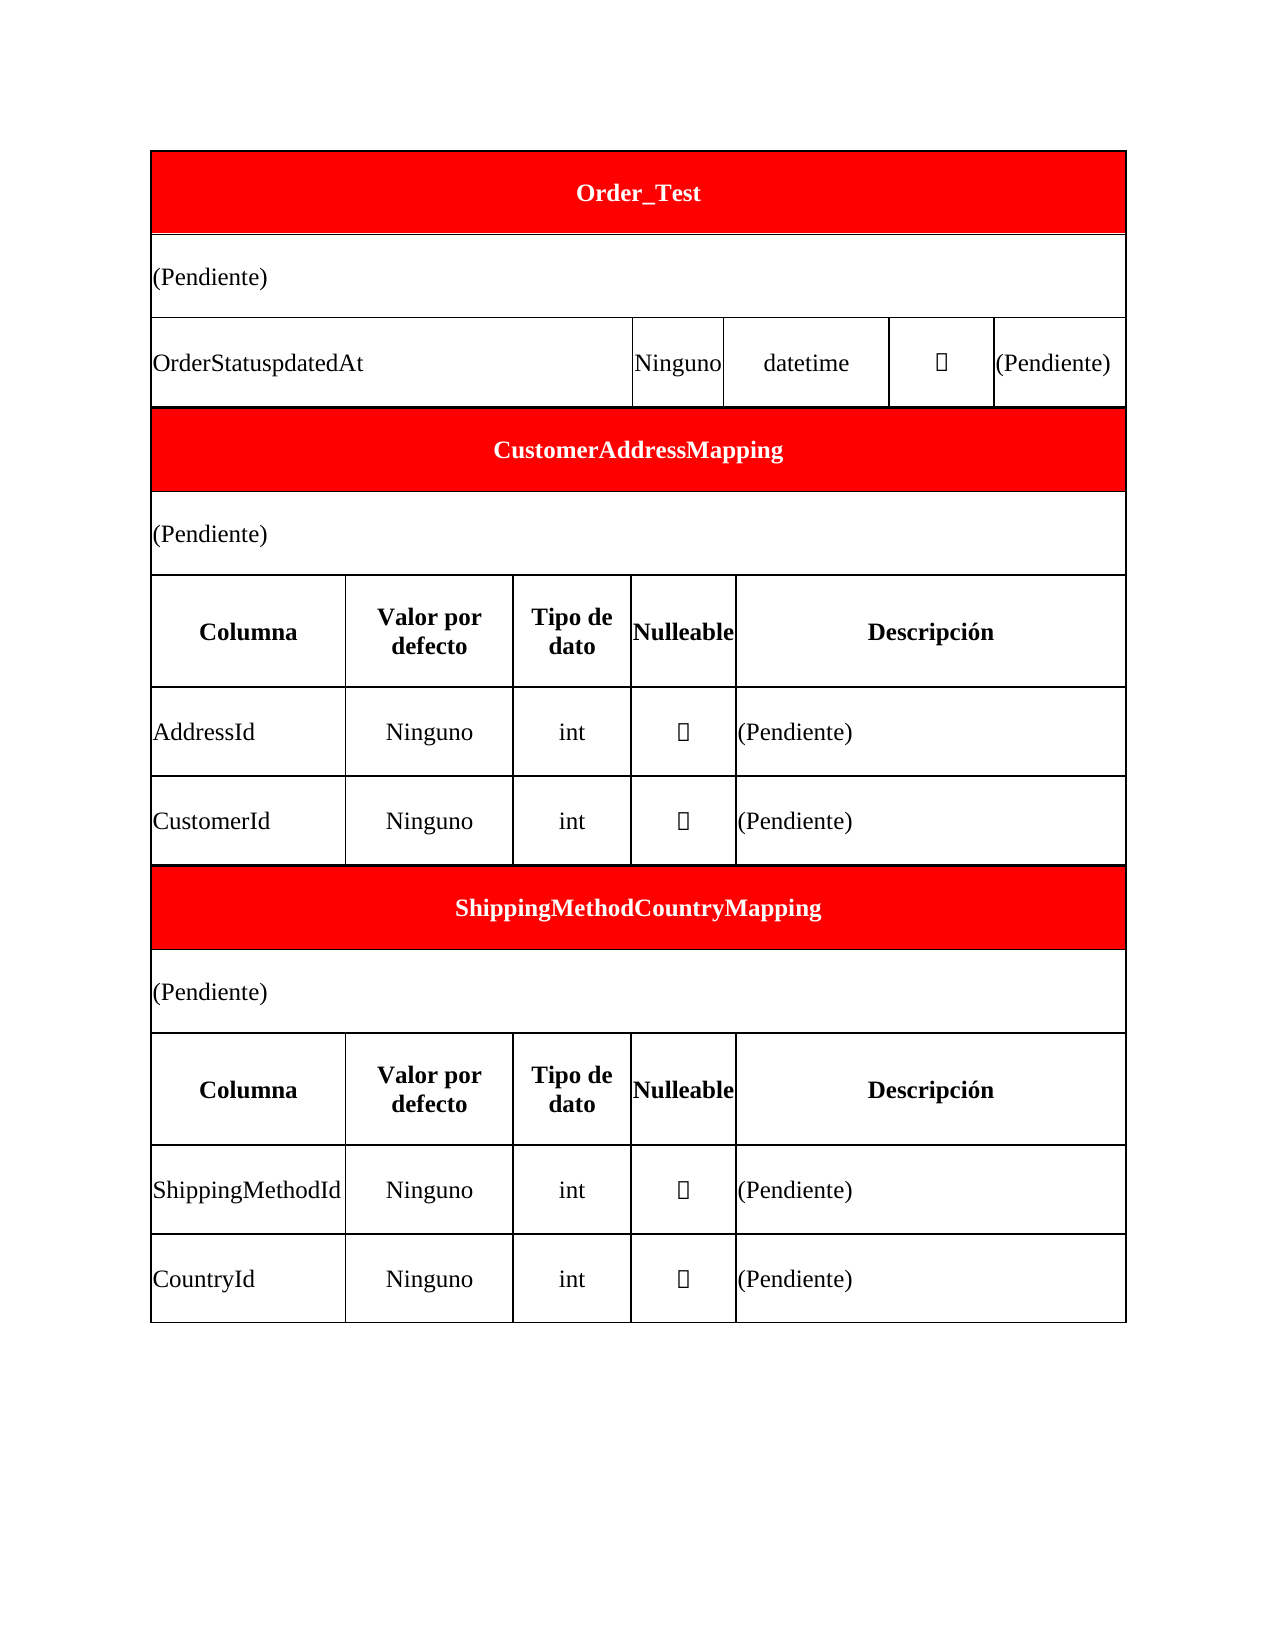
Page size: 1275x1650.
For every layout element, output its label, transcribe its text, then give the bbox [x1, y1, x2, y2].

table_cell (Pendiente) [152, 950, 1125, 1032]
table_header CustomerAddressMapping [152, 409, 1125, 491]
table_cell Descripción [737, 576, 1125, 686]
table_cell int [514, 688, 630, 775]
table_cell (Pendiente) [995, 318, 1125, 406]
table_header Order_Test [152, 152, 1125, 233]
table_cell Columna [152, 1034, 345, 1144]
table_cell ❌ [632, 688, 735, 775]
table_cell Ninguno [346, 688, 512, 775]
table_cell (Pendiente) [152, 492, 1125, 574]
table_cell (Pendiente) [737, 1146, 1125, 1233]
table_cell datetime [724, 318, 888, 406]
table_cell CustomerId [152, 777, 345, 864]
table_cell Nulleable [632, 576, 735, 686]
table_cell ❌ [632, 1235, 735, 1322]
table_cell Descripción [737, 1034, 1125, 1144]
table_cell ShippingMethodId [152, 1146, 345, 1233]
table_cell Tipo de dato [514, 576, 630, 686]
table_cell Ninguno [633, 318, 723, 406]
table_cell CountryId [152, 1235, 345, 1322]
table_cell int [514, 1146, 630, 1233]
table_cell (Pendiente) [737, 688, 1125, 775]
table_cell ❌ [632, 777, 735, 864]
table_cell Ninguno [346, 777, 512, 864]
table_cell Valor por defecto [346, 576, 512, 686]
table_cell OrderStatuspdatedAt [152, 318, 632, 406]
table_cell Columna [152, 576, 345, 686]
table_cell Tipo de dato [514, 1034, 630, 1144]
table_cell ❌ [632, 1146, 735, 1233]
table_cell AddressId [152, 688, 345, 775]
table_cell (Pendiente) [152, 235, 1125, 317]
table_cell ✅ [890, 318, 993, 406]
table_cell int [514, 777, 630, 864]
table_cell Nulleable [632, 1034, 735, 1144]
table_cell int [514, 1235, 630, 1322]
table_cell Ninguno [346, 1146, 512, 1233]
table_header ShippingMethodCountryMapping [152, 867, 1125, 949]
table_cell Ninguno [346, 1235, 512, 1322]
table_cell (Pendiente) [737, 1235, 1125, 1322]
table_cell (Pendiente) [737, 777, 1125, 864]
table_cell Valor por defecto [346, 1034, 512, 1144]
